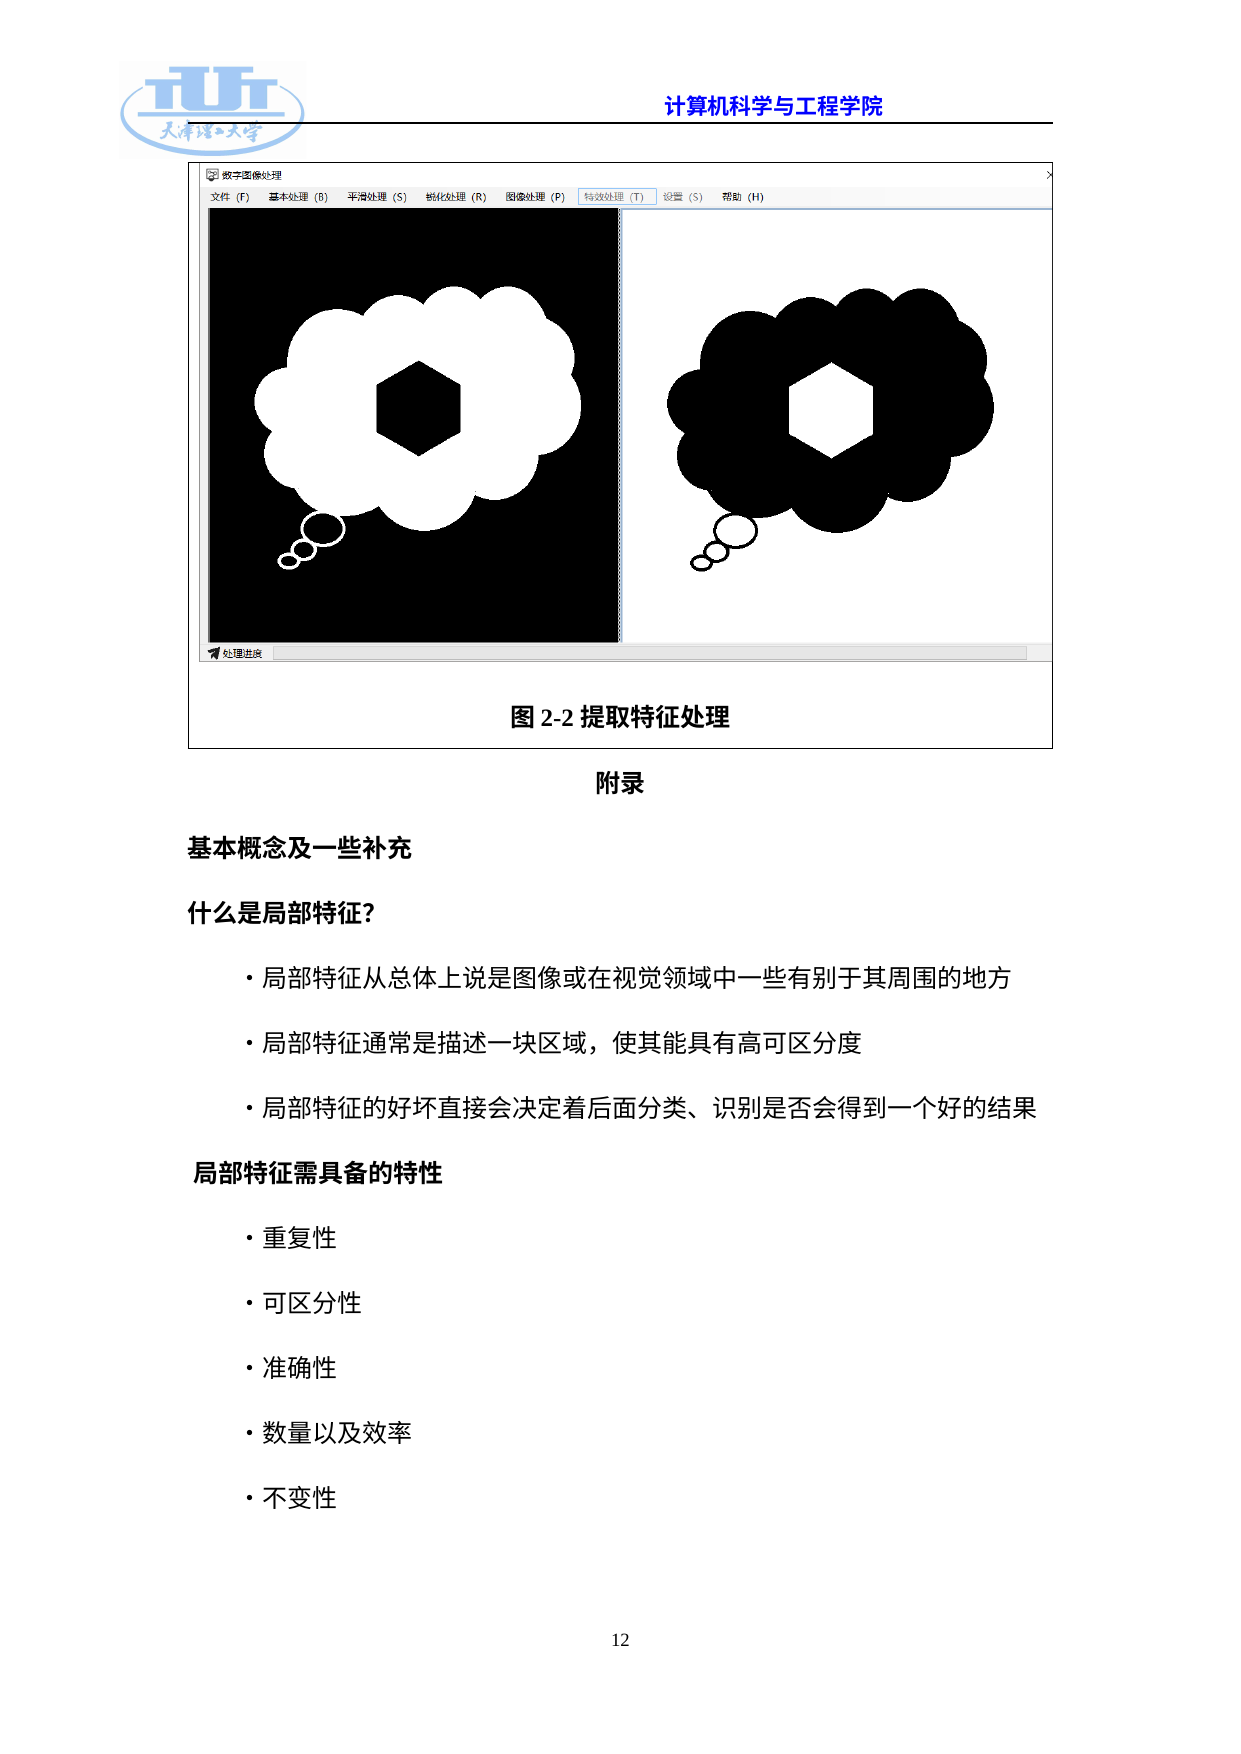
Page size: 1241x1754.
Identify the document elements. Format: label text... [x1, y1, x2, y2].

text 局部特征需具备的特性 [187, 1139, 1053, 1204]
text •不变性 [187, 1464, 1053, 1529]
text •重复性 [187, 1204, 1053, 1269]
text 附录 [187, 749, 1053, 814]
picture [199, 163, 1053, 662]
text •准确性 [187, 1334, 1053, 1399]
text •局部特征的好坏直接会决定着后面分类、识别是否会得到一个好的结果 [187, 1074, 1053, 1139]
text 基本概念及一些补充 [187, 814, 1053, 879]
text •可区分性 [187, 1269, 1053, 1334]
table_cell 实验过程与实验结果 1.实现目标图像的轮廓提取 原理： 在识别图像中的目标时，往往需要对目标边缘作跟踪处理，也叫轮廓跟踪。顾名思义，轮廓跟踪就是通过顺序找出边缘点来跟踪边界的。若图像是二值图象或图像中不同区域具有不同的象素值，但每个区域内的象素值是相同的，则使用追踪算法可完成基于4连通或8连通区域的轮廓跟踪。 步骤1：首先按从上到下，从左到右的顺序扫描图像，寻找没有标记跟踪结束记号的第一个边界起始点A0，A0是具有最小行和列的边界点。定义一个扫描方向变量dir,该变量用于记录上一步中沿着前一个边界点到当前边界点的移动方向，其初始化取值为 （1）对4连通区域取dir=3； （2）对8连通区域取dir=7； 步骤2：按逆时针方向搜索当前象素的3*3邻域，其起始搜索方向设定如下： （1）对4连通区域取（dir+3）mod 4； （2）对8连通区域，若dir为奇数取（dir+7）mod 8；若dir为偶数去（dir+6）mod 8； 在3*3邻域中搜索到的第一个与当前像素值相同的像素便为新的边界点An,同时更新变量dir为新的方向值。 步骤3：如果An等于第二个边界点A1且前一个边界点An-1等于第一个边界点A0，则停止搜索，结束跟踪，否则重复步骤2继续搜索。 步骤4：由边界点A0、A1、A2、……、An-2构成的边界便为要跟踪的边界。 上述算法是图像轮廓跟踪最基本的算法，它只能跟踪目标图像的内边界（边界包含在目标点集内），另外，它也无法处理图像的孔和洞。 简单的轮廓提取算法描述如下： 一个简单二值图象闭合边界的轮廓跟踪算法很简单：首先按从上到下，从左到右的顺序搜索，找到的第一个黑点一定是最左上方的边界点，记为A。它的右，右下，下，左下四个相邻点中至少有一个是边界点，记为B。从开始B找起，按右，右下，下，左下，左，左上，上，右上的顺序找相邻点中的边界点C。如果C就是A点，则表明已经转了一圈，程序结束；否则从C点继续找，直到找到A为止。 判断是不是边界点很容易：如果它的上下左右四个邻居都是黑点则不是边界点，否则是边界点。 代码： //选项：图像处理-轮廓提取-种子算法 private void ToolStripMenuItem_imgprocess_seed_Click(object sender, EventArgs e) { try { int width = objBitmap.Width; int height = objBitmap.Height; this.pictureBox_new.BackColor = Color.White; Bitmap bitmap = new Bitmap(width, height); for (int x = 1; x < width - 1; x++) { for (int y = 1; y < height - 1; y++) { int a = COMUtil.Binaryzation(objBitmap.GetPixel(x, y)); if (a == 0) { int a1 = COMUtil.Binaryzation(objBitmap.GetPixel(x - 1, y - 1)); int a2 = COMUtil.Binaryzation(objBitmap.GetPixel(x - 1, y)); int a3 = COMUtil.Binaryzation(objBitmap.GetPixel(x - 1, y + 1)); int a4 = COMUtil.Binaryzation(objBitmap.GetPixel(x, y - 1)); int a6 = COMUtil.Binaryzation(objBitmap.GetPixel(x, y + 1)); int a7 = COMUtil.Binaryzation(objBitmap.GetPixel(x + 1, y - 1)); int a8 = COMUtil.Binaryzation(objBitmap.GetPixel(x + 1, y)); int a9 = COMUtil.Binaryzation(objBitmap.GetPixel(x + 1, y + 1)); if (a1 + a2 + a3 + a4 + a6 + a7 + a8 + a9 == 0) { bitmap.SetPixel(x, y, Color.FromArgb(255, 255, 255)); } else { bitmap.SetPixel(x, y, Color.FromArgb(0, 0, 0)); } } } } curBitmap = new Bitmap(bitmap); bitmap.Dispose(); this.pictureBox_new.Image = curBitmap; } catch (Exception ex) { MessageBox.Show(ex.Message, "错误提示", MessageBoxButtons.OK, MessageBoxIcon.Stop); } } //选项：图像处理-轮廓提取-追踪算法 private void ToolStripMenuItem_imgprocess_track_Click(object sender, EventArgs e) { try { int width = objBitmap.Width; int height = objBitmap.Height; Point currentpoint = new Point { X = -1, Y = -1 }; int[,] GOTO = new int[8, 2] { { -1, -1 }, { 0, -1 }, { 1, -1 }, { 1, 0 }, { 1, 1 }, { 0, 1 }, { -1, 1 }, { -1, 0 } }; Bitmap bitmap = new Bitmap(width, height); Point point = new Point { X = -1, Y = -1 }; bool findpoint; bool isfind = false; int direction = 0; for (int j = height - 1; j >= 0 && !isfind; j--) { for (int i = 0; i < width && !isfind; i++) { int a = COMUtil.Binaryzation(objBitmap.GetPixel(i, j)); if (a == 0) { isfind = true; point.X = i; point.Y = j; break; } } } currentpoint = point; for (int x = 0; x < width; x++) { for (int y = 0; y < height; y++) { bitmap.SetPixel(x, y, Color.FromArgb(255, 255, 255)); } } isfind = false; while (!isfind) { findpoint = false; while (!findpoint) { int temp_x = currentpoint.X + GOTO[direction, 0]; int temp_y = currentpoint.Y + GOTO[direction, 1]; int a = COMUtil.Binaryzation(objBitmap.GetPixel(temp_x, temp_y)); if (a == 0) { findpoint = true; currentpoint.X = temp_x; currentpoint.Y = temp_y; if (currentpoint == point) { isfind = true; } bitmap.SetPixel(temp_x, temp_y, Color.FromArgb(0, 0, 0)); direction--; if (direction == -1) direction = 7; direction--; if (direction == -1) direction = 7; } else { direction++; if (direction == 8) direction = 0; } } } curBitmap = new Bitmap(bitmap); bitmap.Dispose(); this.pictureBox_new.Image = curBitmap; } catch (Exception ex) { MessageBox.Show(ex.Message, "错误提示", MessageBoxButtons.OK, MessageBoxIcon.Stop); } } 示例图： 图1-1 整体轮廓提取 图1-2 外轮廓提取 2.实现目标图像的特征提取 原理： 图像特征提取是计算机视觉和图像处理中的一个概念。它指的是使用计算机提取图像信息，决定每个图像的点是否属于一个图像特征。 SIFT（Scale-invariant feature transform）是一种检测局部特征的算法，该算法通过求一幅图中的特征点（interest points,or corner points）及其有关scale 和 orientation 的描述子得到特征并进行图像特征点匹配，获得了良好效果。 SIFT特征不只具有尺度不变性，即使改变旋转角度，图像亮度或拍摄视角，仍然能够得到好的检测效果。整个算法分为以下几个部分： 1. 构建尺度空间； 2. LoG近似DoG找到关键点<检测DOG尺度空间极值点>； 3. 除去不好的特征点； 4. 给特征点赋值一个128维方向参数； 5.关键点描述子的生成； 6.根据SIFT进行匹配。 图2-1 不同σ下图像尺度空间 代码： private void ToolStripMenuItem_ imgprocess_getfeature_Click(object sender, EventArgs e) { try { //Load Image Mat c_src1 = imread("..\\Images\\3.jpg"); Mat c_src2 = imread("..\\Images\\4.jpg"); Mat src1 = imread("..\\Images\\3.jpg", CV_LOAD_IMAGE_GRAYSCALE); Mat src2 = imread("..\\Images\\4.jpg", CV_LOAD_IMAGE_GRAYSCALE); if (!src1.data || !src2.data) { std::cout << " --(!) Error reading images " << std::endl; return -1; } //sift feature detect SiftFeatureDetector detector; std::vector<KeyPoint> kp1, kp2; detector.detect(src1, kp1); detector.detect(src2, kp2); SiftDescriptorExtractor extractor; Mat des1, des2;//descriptor extractor.compute(src1, kp1, des1); extractor.compute(src2, kp2, des2); Mat res1, res2; int drawmode = DrawMatchesFlags::DRAW_RICH_KEYPOINTS; drawKeypoints(c_src1, kp1, res1, Scalar::all(-1), drawmode);//在内存中画出特征点 drawKeypoints(c_src2, kp2, res2, Scalar::all(-1), drawmode); cout << "size of description of Img1: " << kp1.size() << endl; cout << "size of description of Img2: " << kp2.size() << endl; //write the size of features on picture CvFont font; double hScale = 1; double vScale = 1; int lineWidth = 2;// 相当于写字的线条 cvInitFont(&font, CV_FONT_HERSHEY_SIMPLEX | CV_FONT_ITALIC, hScale, vScale, 0, lineWidth);//初始化字体，准备写到图片上的 // cvPoint 为起笔的x，y坐标 IplImage* transimg1 = cvCloneImage(&(IplImage)res1); IplImage* transimg2 = cvCloneImage(&(IplImage)res2); char str1[20], str2[20]; sprintf(str1, "%d", kp1.size()); sprintf(str2, "%d", kp2.size()); const char* str = str1; cvPutText(transimg1, str1, cvPoint(280, 230), &font, CV_RGB(255, 0, 0));//在图片中输出字符 str = str2; cvPutText(transimg2, str2, cvPoint(280, 230), &font, CV_RGB(255, 0, 0));//在图片中输出字符 //imshow("Description 1",res1); cvShowImage("descriptor1", transimg1); cvShowImage("descriptor2", transimg2); BFMatcher matcher(NORM_L2); vector<DMatch> matches; matcher.match(des1, des2, matches); Mat img_match; drawMatches(src1, kp1, src2, kp2, matches, img_match);//,Scalar::all(-1),Scalar::all(-1),vector<char>(),drawmode); cout << "number of matched points: " << matches.size() << endl; imshow("matches", img_match); cvWaitKey(); cvDestroyAllWindows(); } catch (Exception ex) { MessageBox.Show(ex.Message, "错误提示", MessageBoxButtons.OK, Message BoxIcon.Stop); } } 示例图： 图2-2 提取特征处理 [189, 163, 1052, 748]
picture [118, 61, 307, 159]
text 什么是局部特征？ [187, 879, 1053, 944]
text •局部特征通常是描述一块区域，使其能具有高可区分度 [187, 1009, 1053, 1074]
text •局部特征从总体上说是图像或在视觉领域中一些有别于其周围的地方 [187, 944, 1053, 1009]
text •数量以及效率 [187, 1399, 1053, 1464]
